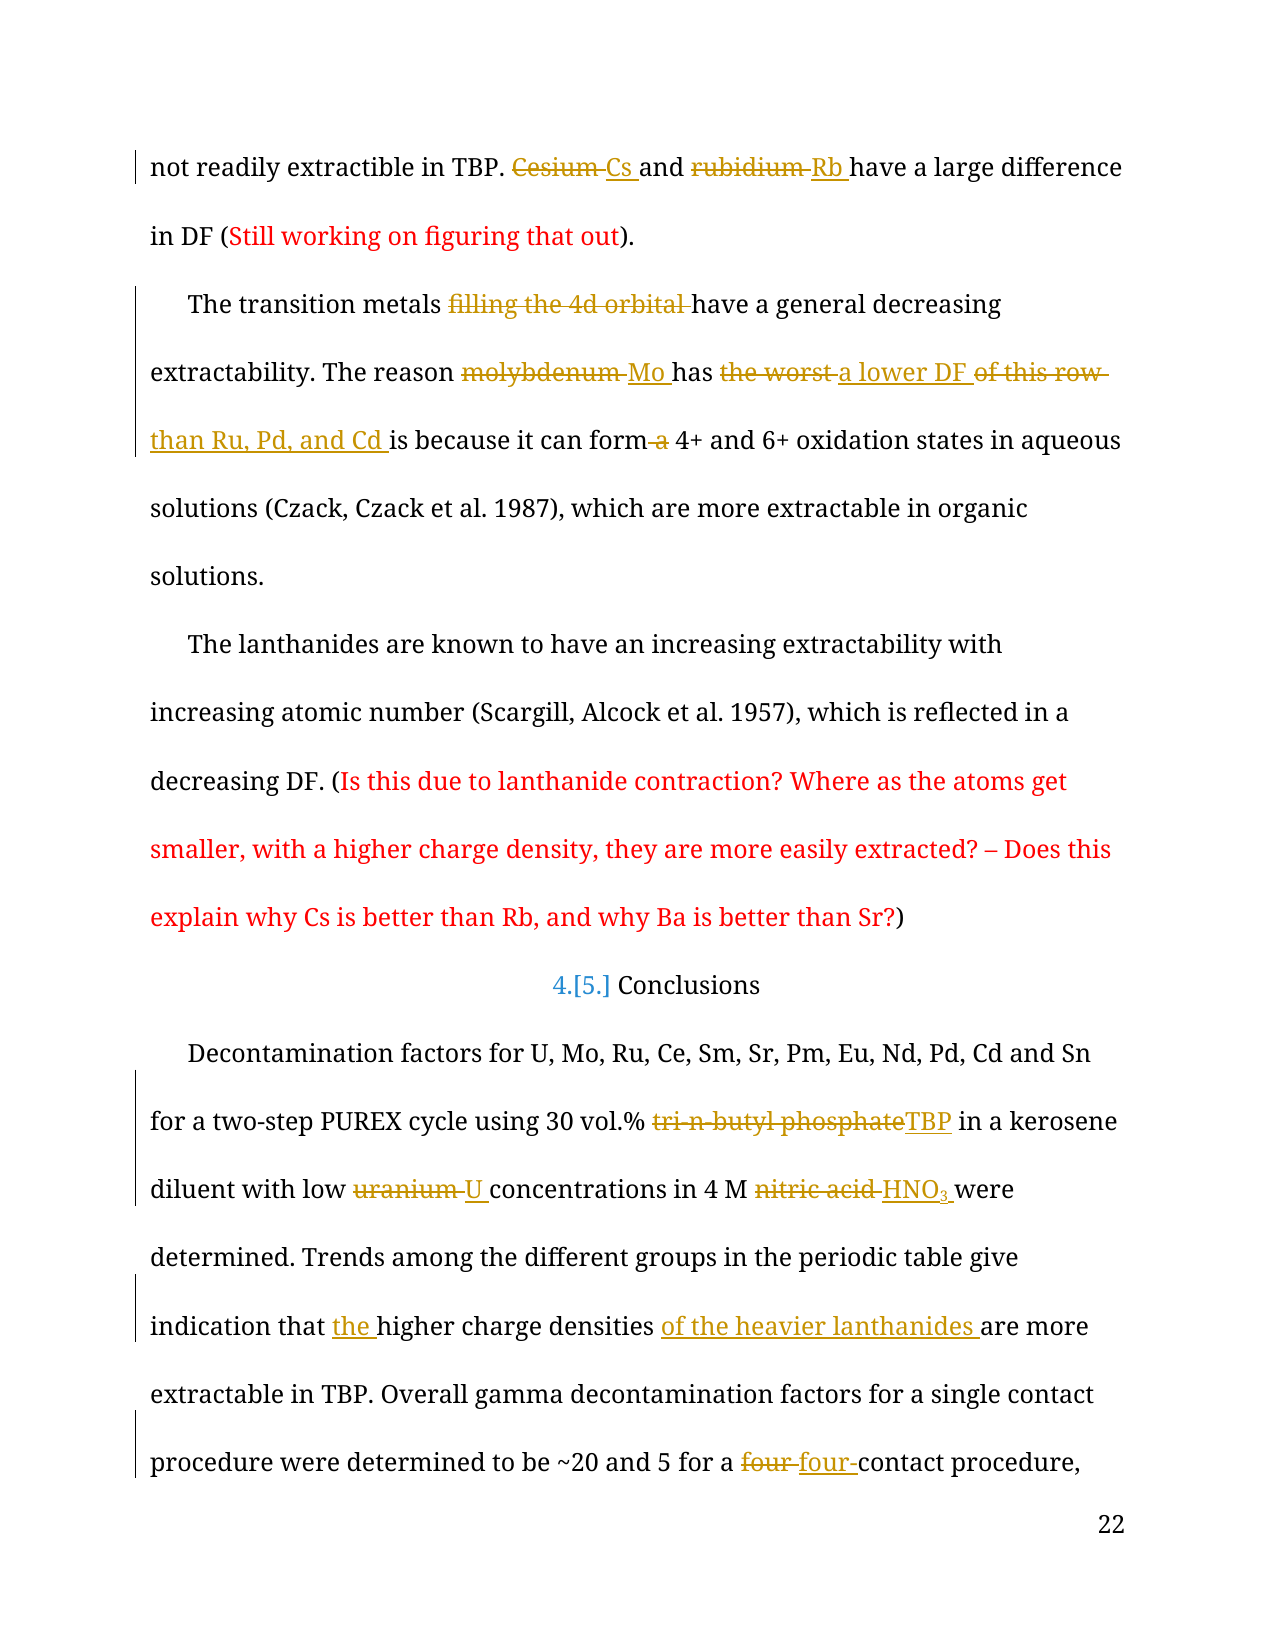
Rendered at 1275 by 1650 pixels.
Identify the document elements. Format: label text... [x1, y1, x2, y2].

text The lanthanides are known to have an increasing extractability with increasing atomic number (Scargill, Alcock et al. 1957), which is reflected in a decreasing DF. (Is this due to lanthanide contraction? Where as the atoms get smaller, with a higher charge density, they are more easily extracted? – Does this explain why Cs is better than Rb, and why Ba is better than Sr?) [150, 627, 1125, 933]
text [150, 150, 1125, 252]
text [150, 1036, 1125, 1478]
list Conclusions [187, 967, 1125, 1002]
text The transition metals have a general decreasing extractability. The reason has is because it can form 4+ and 6+ oxidation states in aqueous solutions (Czack, Czack et al. 1987), which are more extractable in organic solutions. [150, 286, 1125, 593]
